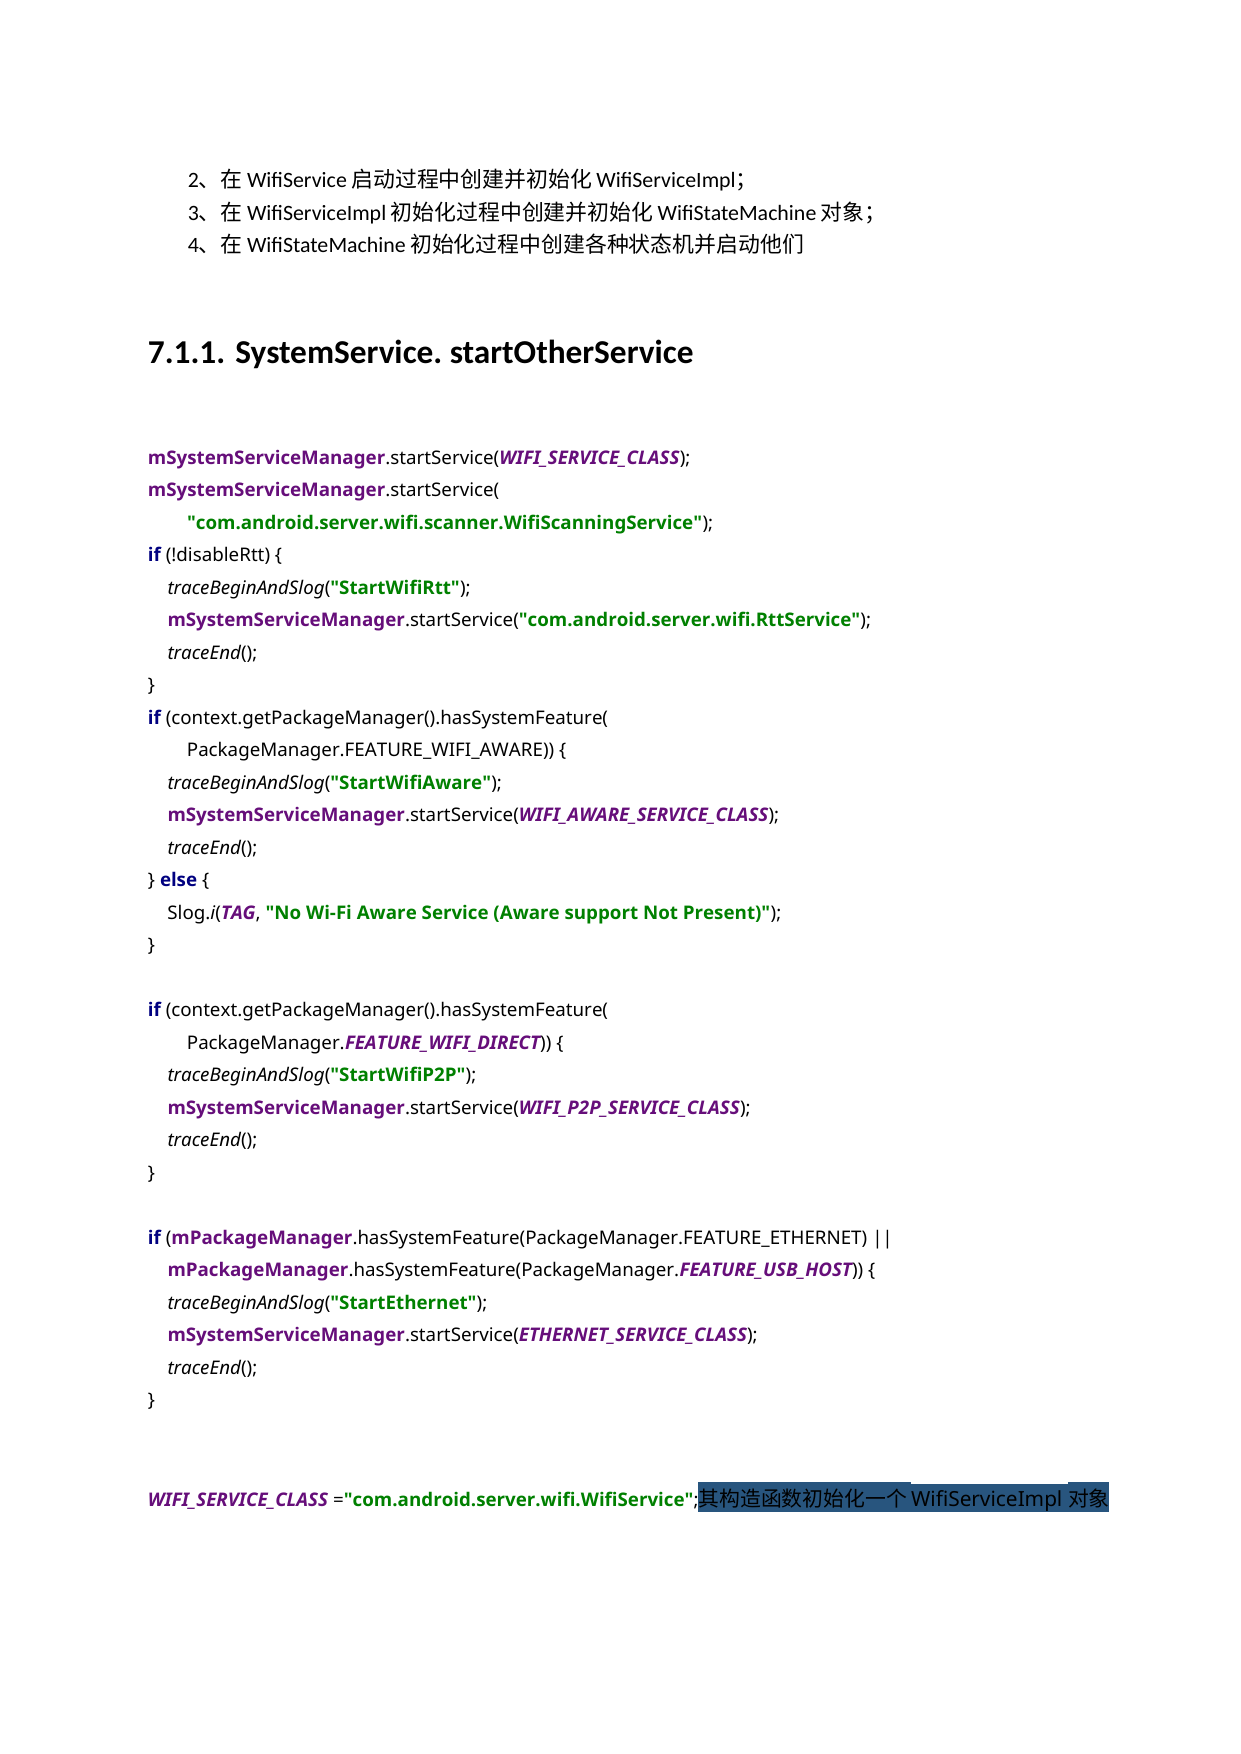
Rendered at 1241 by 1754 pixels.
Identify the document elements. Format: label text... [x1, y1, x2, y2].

text mSystemServiceManager.startService( "com.android.server.wifi.scanner.WifiScanningService"); [148, 473, 1196, 538]
text 4、在WifiStateMachine初始化过程中创建各种状态机并启动他们 [148, 227, 1196, 259]
text WIFI_SERVICE_CLASS ="com.android.server.wifi.WifiService";其构造函数初始化一个WifiServiceImpl 对象 [148, 1481, 1196, 1513]
subtitle SystemService. startOtherService [148, 319, 1196, 384]
text 3、在WifiServiceImpl初始化过程中创建并初始化WifiStateMachine对象； [148, 194, 1196, 227]
text if (context.getPackageManager().hasSystemFeature( PackageManager.FEATURE_WIFI_AWARE)) { traceBeginAndSlog("StartWifiAware"); mSystemServiceManager.startService(WIFI_AWARE_SERVICE_CLASS); traceEnd(); } else { Slog.i(TAG, "No Wi-Fi Aware Service (Aware support Not Present)"); } if (context.getPackageManager().hasSystemFeature( PackageManager.FEATURE_WIFI_DIRECT)) { traceBeginAndSlog("StartWifiP2P"); mSystemServiceManager.startService(WIFI_P2P_SERVICE_CLASS); traceEnd(); } if (mPackageManager.hasSystemFeature(PackageManager.FEATURE_ETHERNET) || mPackageManager.hasSystemFeature(PackageManager.FEATURE_USB_HOST)) { traceBeginAndSlog("StartEthernet"); mSystemServiceManager.startService(ETHERNET_SERVICE_CLASS); traceEnd(); } [148, 701, 1196, 1416]
text if (!disableRtt) { traceBeginAndSlog("StartWifiRtt"); mSystemServiceManager.startService("com.android.server.wifi.RttService"); traceEnd(); } [148, 538, 1196, 701]
text 2、在WifiService启动过程中创建并初始化WifiServiceImpl； [148, 162, 1196, 194]
text mSystemServiceManager.startService(WIFI_SERVICE_CLASS); [148, 441, 1196, 473]
